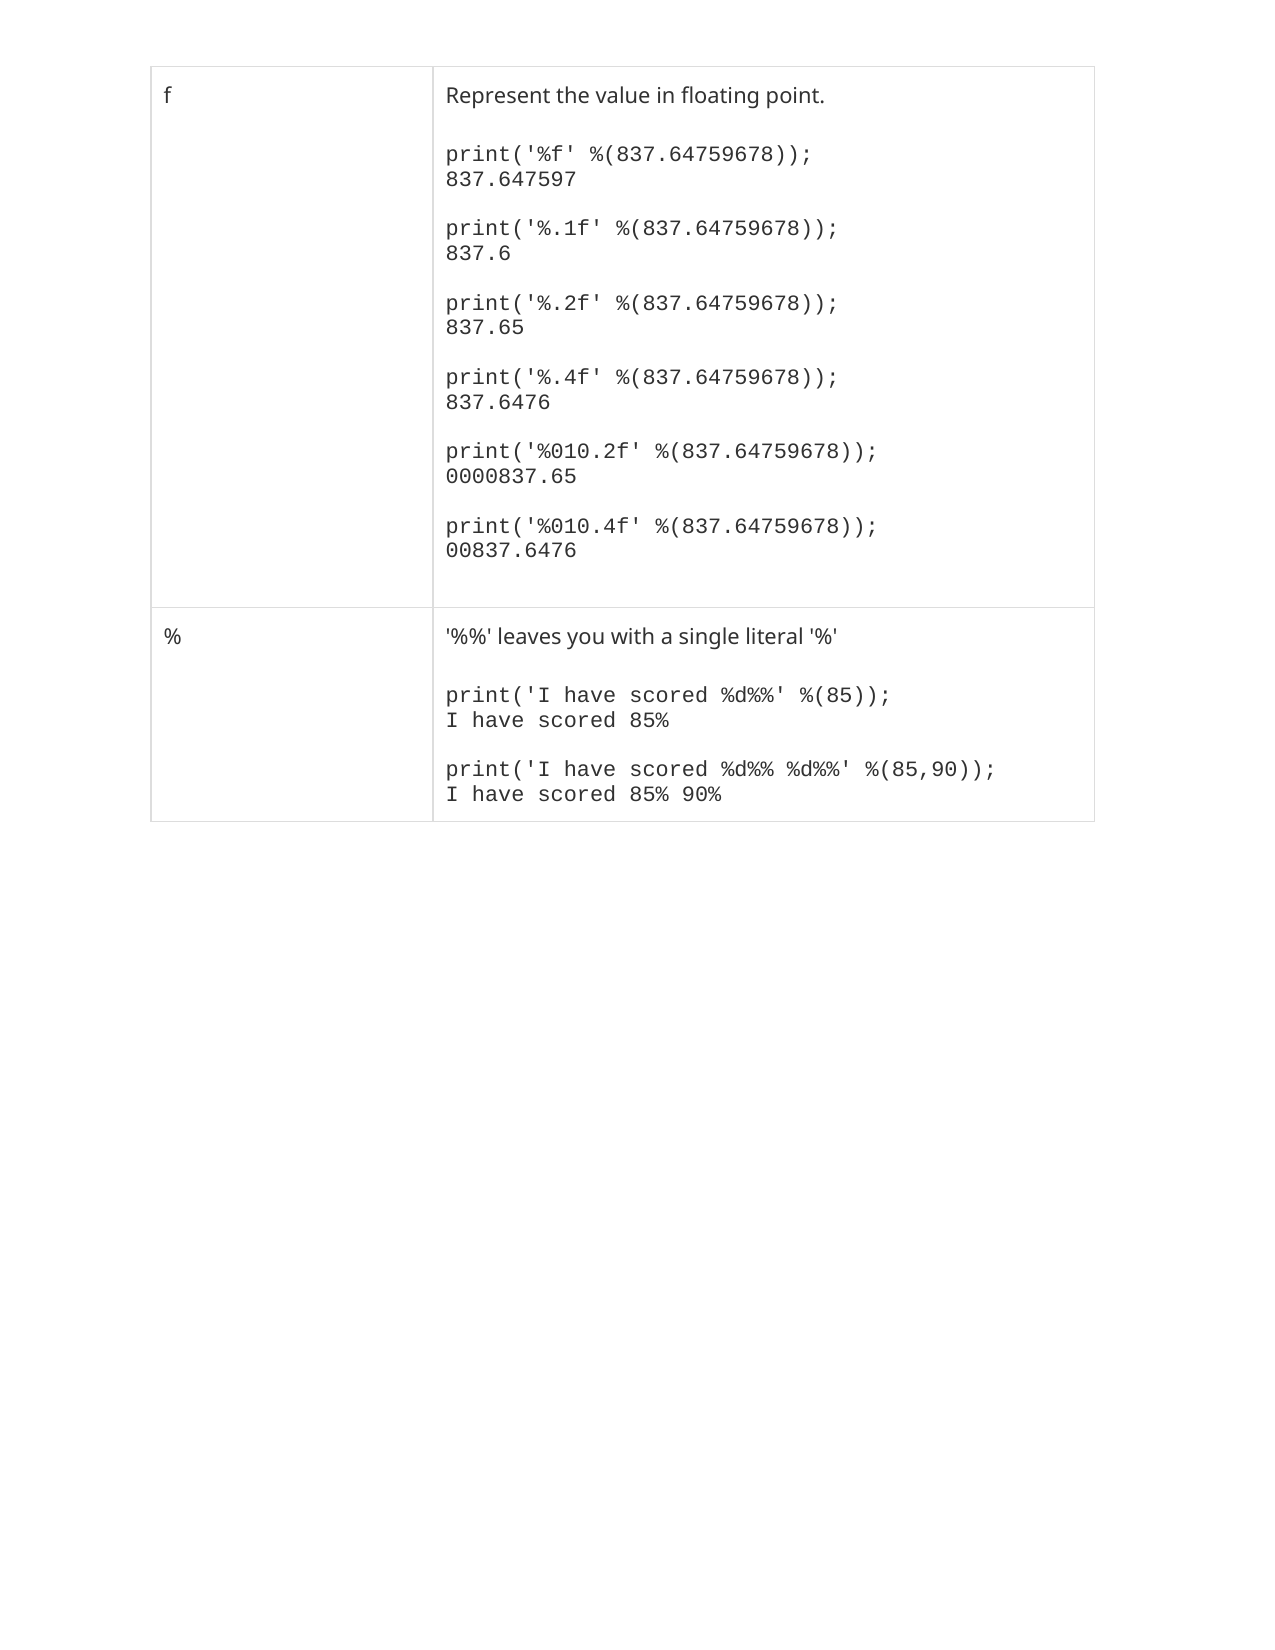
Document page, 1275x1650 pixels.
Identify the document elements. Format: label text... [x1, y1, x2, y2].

table_cell '%%' leaves you with a single literal '%' print('I have scored %d%%' %(85)); I have scored 85% print('I have scored %d%% %d%%' %(85,90)); I have scored 85% 90% [434, 608, 1094, 821]
table_cell Represent the value in floating point. print('%f' %(837.64759678)); 837.647597 print('%.1f' %(837.64759678)); 837.6 print('%.2f' %(837.64759678)); 837.65 print('%.4f' %(837.64759678)); 837.6476 print('%010.2f' %(837.64759678)); 0000837.65 print('%010.4f' %(837.64759678)); 00837.6476 [434, 67, 1094, 607]
table_cell f [152, 67, 432, 607]
table_cell % [152, 608, 432, 821]
